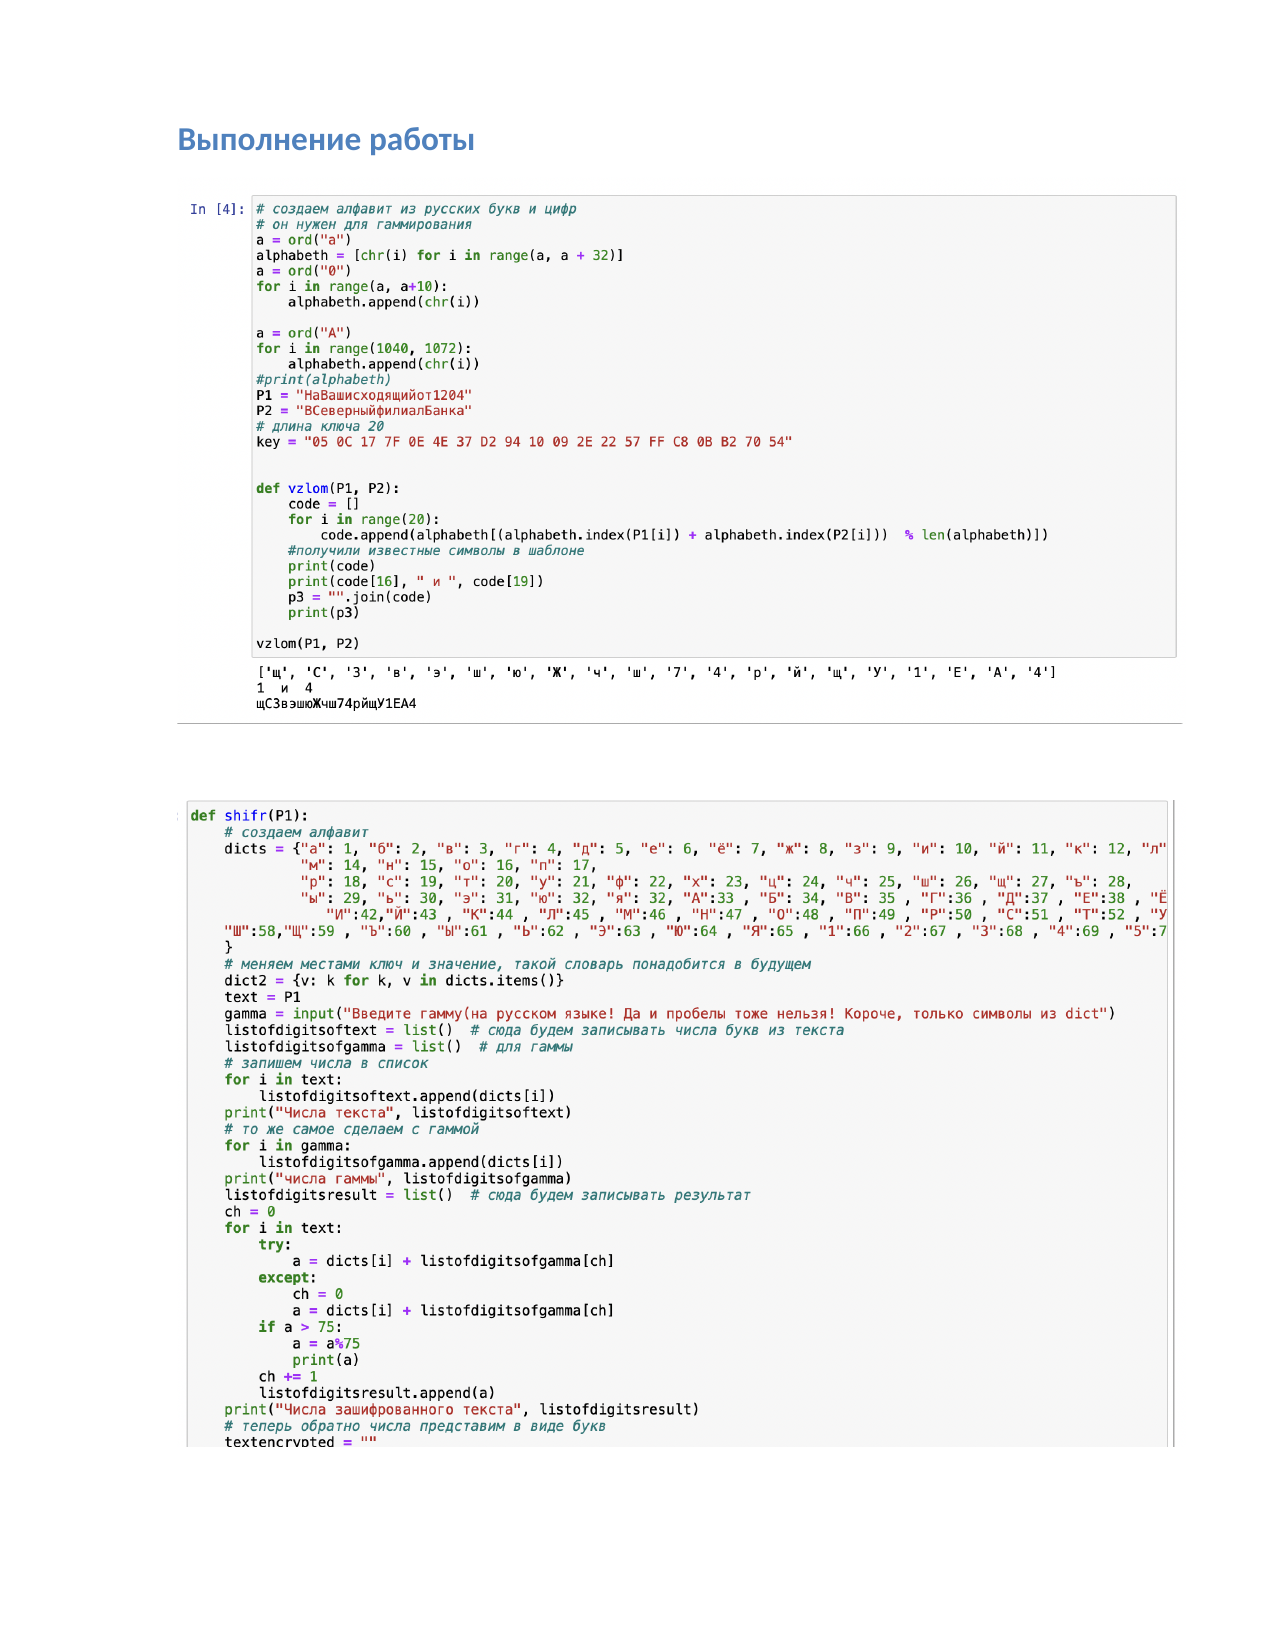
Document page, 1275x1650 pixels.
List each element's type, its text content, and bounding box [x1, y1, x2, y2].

picture [177, 177, 1187, 724]
subtitle Выполнение работы [177, 118, 1186, 159]
picture [177, 800, 1187, 1447]
